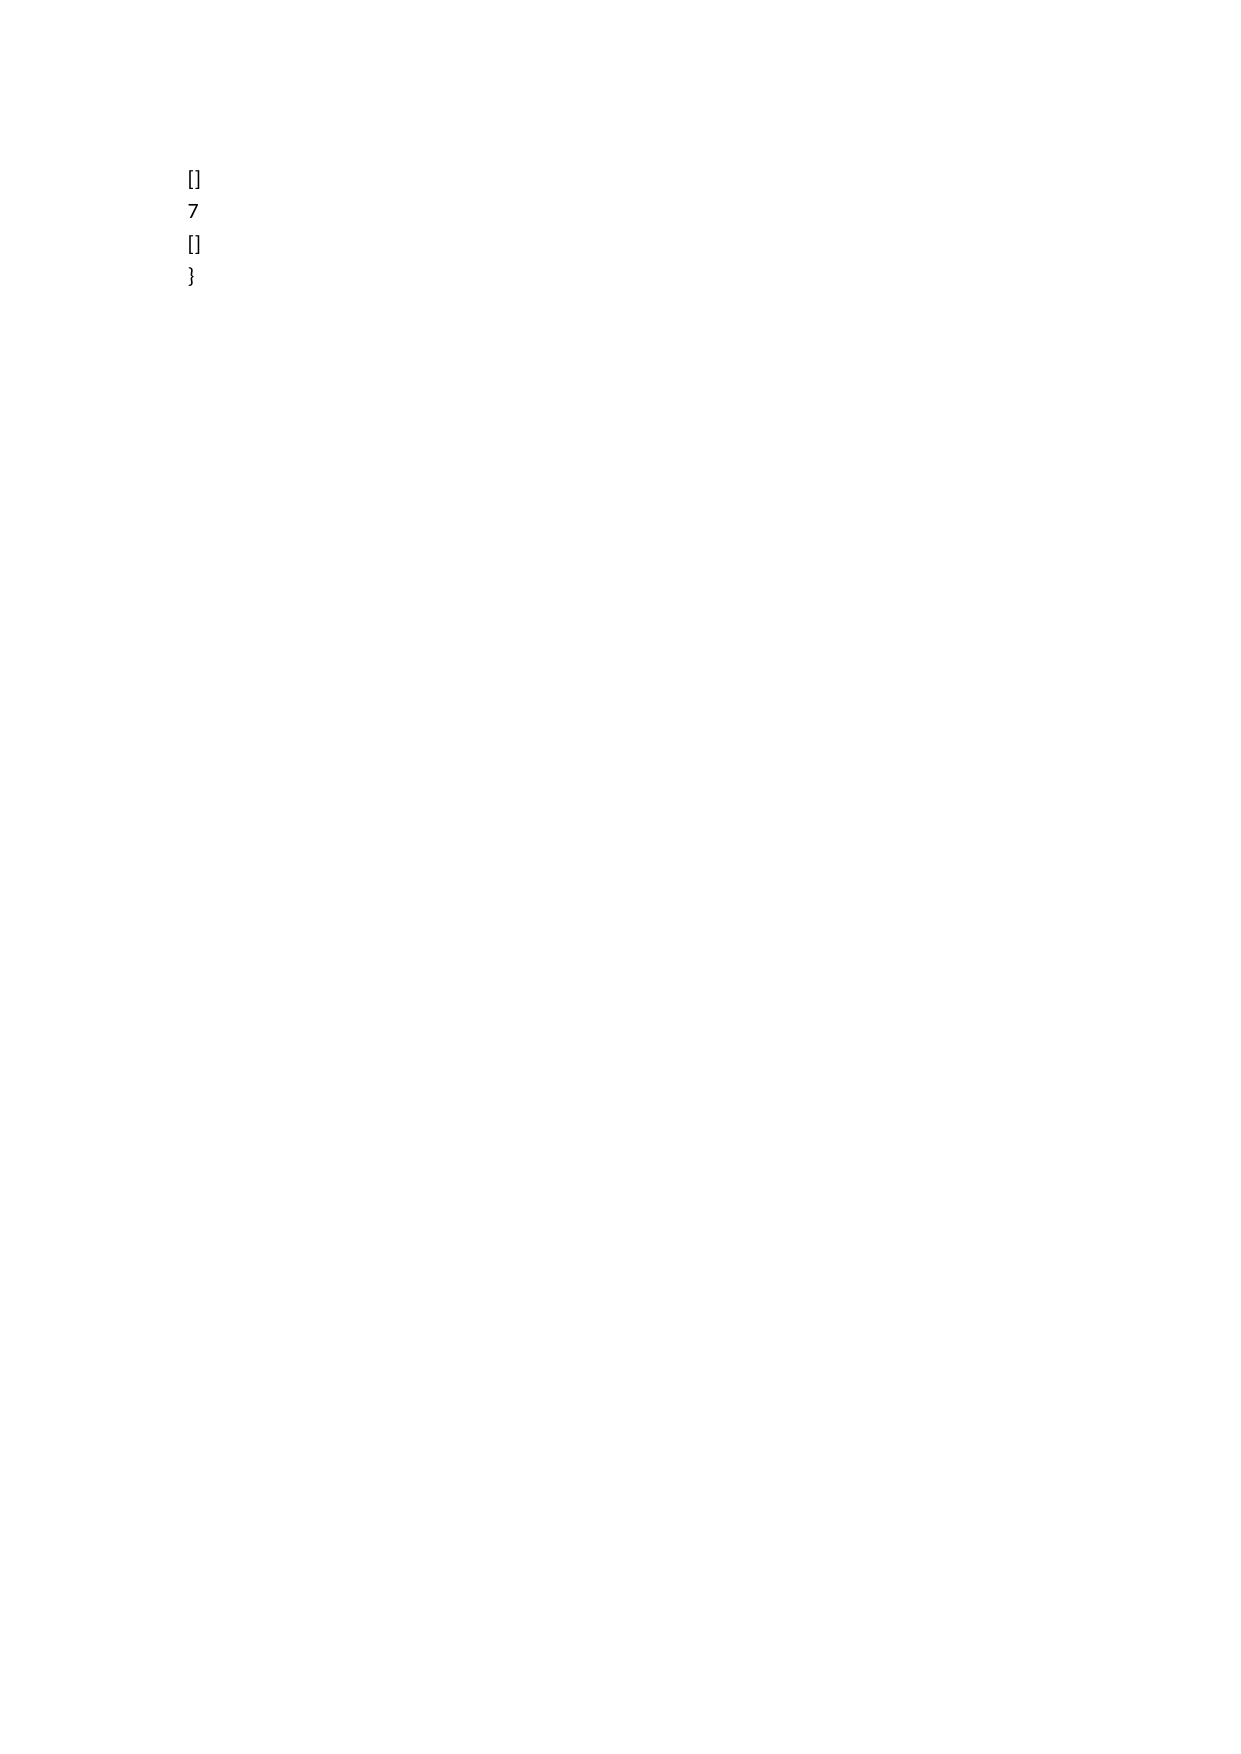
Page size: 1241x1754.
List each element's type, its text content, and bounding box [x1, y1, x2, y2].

text } [187, 259, 1053, 292]
text [] [187, 162, 1053, 194]
text [] [187, 227, 1053, 259]
text 7 [187, 194, 1053, 227]
